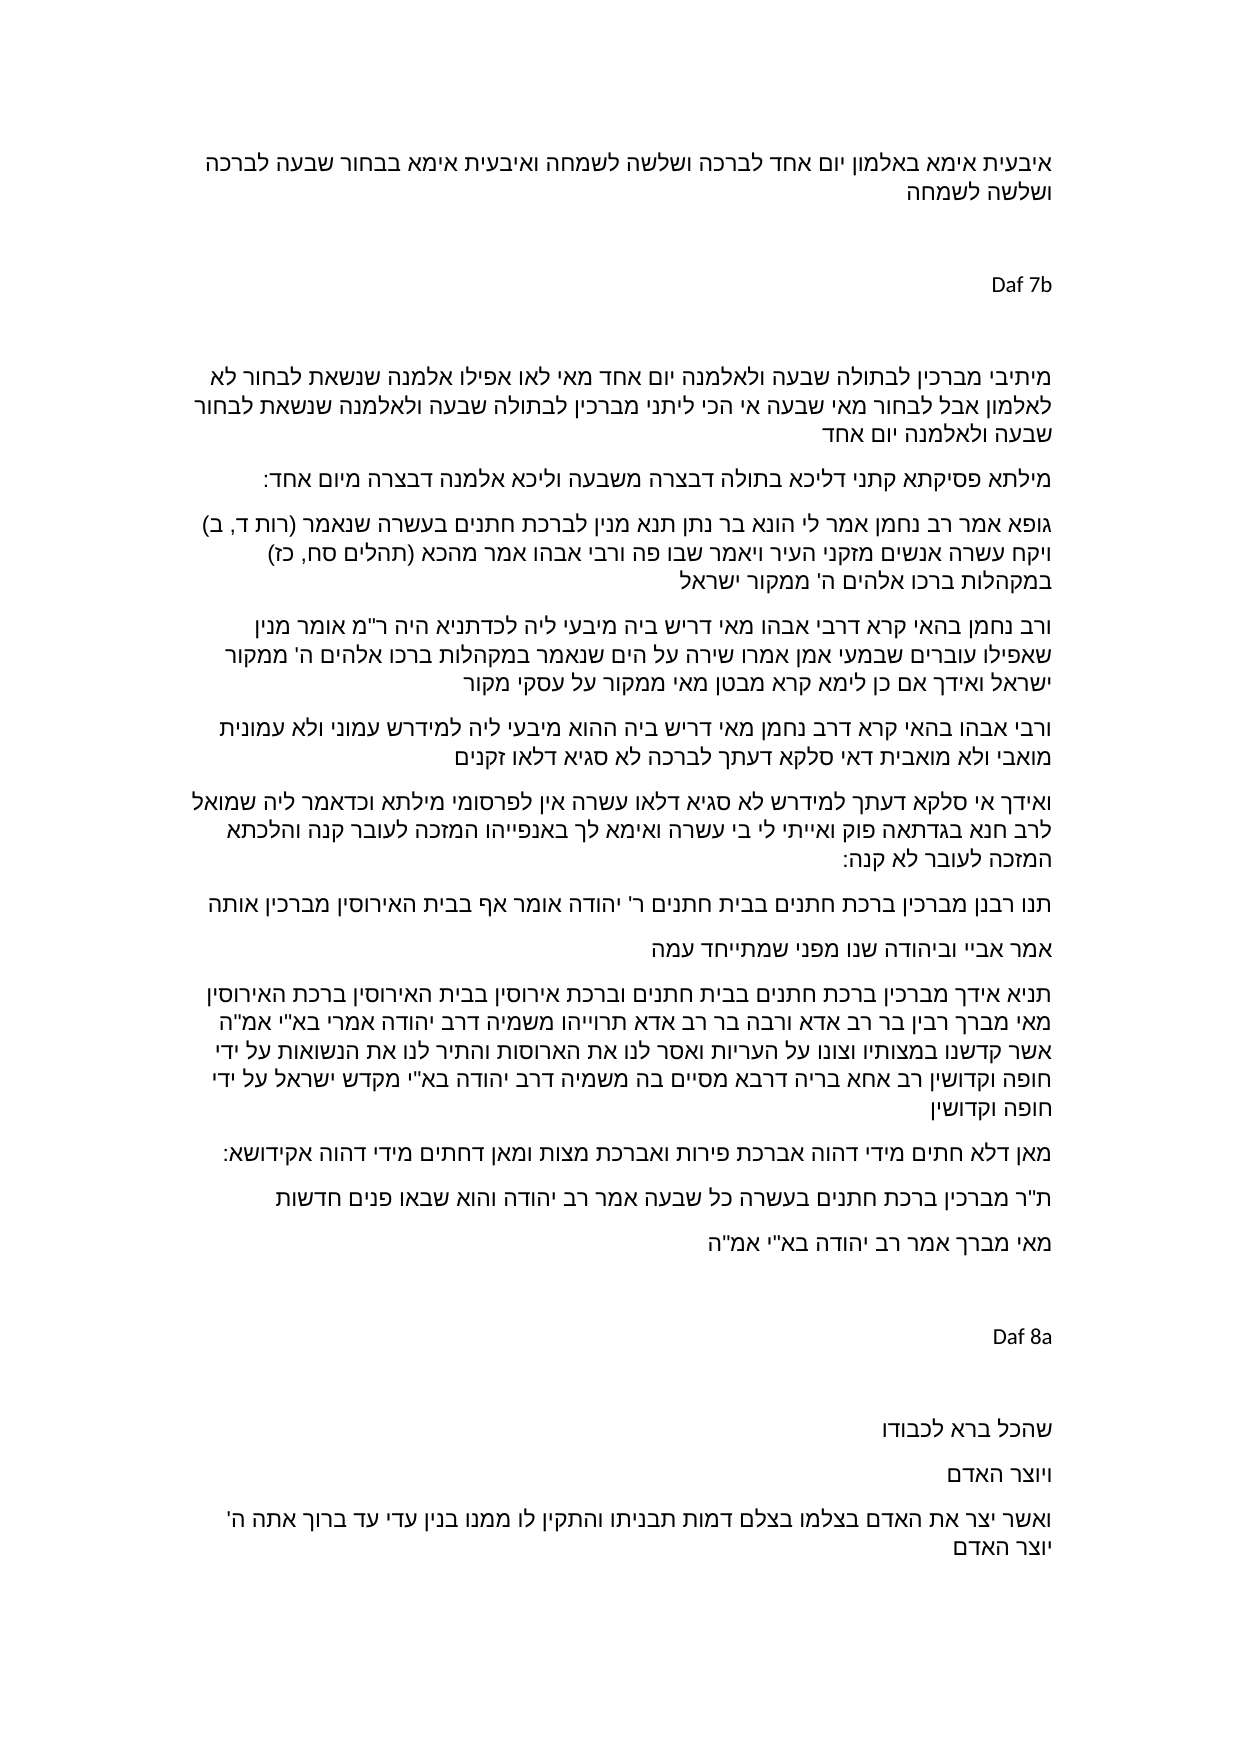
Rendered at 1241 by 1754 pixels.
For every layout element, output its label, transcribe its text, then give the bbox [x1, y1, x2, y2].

text איבעית אימא באלמון יום אחד לברכה ושלשה לשמחה ואיבעית אימא בבחור שבעה לברכה ושלשה לשמחה [187, 150, 1053, 205]
text מיתיבי מברכין לבתולה שבעה ולאלמנה יום אחד מאי לאו אפילו אלמנה שנשאת לבחור לא לאלמון אבל לבחור מאי שבעה אי הכי ליתני מברכין לבתולה שבעה ולאלמנה שנשאת לבחור שבעה ולאלמנה יום אחד [187, 364, 1053, 447]
text ורבי אבהו בהאי קרא דרב נחמן מאי דריש ביה ההוא מיבעי ליה למידרש עמוני ולא עמונית מואבי ולא מואבית דאי סלקא דעתך לברכה לא סגיא דלאו זקנים [187, 715, 1053, 770]
text ורב נחמן בהאי קרא דרבי אבהו מאי דריש ביה מיבעי ליה לכדתניא היה ר"מ אומר מנין שאפילו עוברים שבמעי אמן אמרו שירה על הים שנאמר במקהלות ברכו אלהים ה' ממקור ישראל ואידך אם כן לימא קרא מבטן מאי ממקור על עסקי מקור [187, 613, 1053, 696]
text אמר אביי וביהודה שנו מפני שמתייחד עמה [187, 936, 1053, 962]
text ואשר יצר את האדם בצלמו בצלם דמות תבניתו והתקין לו ממנו בנין עדי עד ברוך אתה ה' יוצר האדם [187, 1506, 1053, 1561]
text שהכל ברא לכבודו [187, 1416, 1053, 1442]
text Daf 7b [187, 270, 1053, 298]
text תנו רבנן מברכין ברכת חתנים בבית חתנים ר' יהודה אומר אף בבית האירוסין מברכין אותה [187, 891, 1053, 917]
text ואידך אי סלקא דעתך למידרש לא סגיא דלאו עשרה אין לפרסומי מילתא וכדאמר ליה שמואל לרב חנא בגדתאה פוק ואייתי לי בי עשרה ואימא לך באנפייהו המזכה לעובר קנה והלכתא המזכה לעובר לא קנה: [187, 789, 1053, 872]
text ויוצר האדם [187, 1461, 1053, 1487]
text Daf 8a [187, 1322, 1053, 1350]
text תניא אידך מברכין ברכת חתנים בבית חתנים וברכת אירוסין בבית האירוסין ברכת האירוסין מאי מברך רבין בר רב אדא ורבה בר רב אדא תרוייהו משמיה דרב יהודה אמרי בא"י אמ"ה אשר קדשנו במצותיו וצונו על העריות ואסר לנו את הארוסות והתיר לנו את הנשואות על ידי חופה וקדושין רב אחא בריה דרבא מסיים בה משמיה דרב יהודה בא"י מקדש ישראל על ידי חופה וקדושין [187, 981, 1053, 1121]
text מילתא פסיקתא קתני דליכא בתולה דבצרה משבעה וליכא אלמנה דבצרה מיום אחד: [187, 466, 1053, 492]
text מאי מברך אמר רב יהודה בא"י אמ"ה [187, 1230, 1053, 1256]
text ת"ר מברכין ברכת חתנים בעשרה כל שבעה אמר רב יהודה והוא שבאו פנים חדשות [187, 1185, 1053, 1211]
text גופא אמר רב נחמן אמר לי הונא בר נתן תנא מנין לברכת חתנים בעשרה שנאמר (רות ד, ב) ויקח עשרה אנשים מזקני העיר ויאמר שבו פה ורבי אבהו אמר מהכא (תהלים סח, כז) במקהלות ברכו אלהים ה' ממקור ישראל [187, 511, 1053, 594]
text מאן דלא חתים מידי דהוה אברכת פירות ואברכת מצות ומאן דחתים מידי דהוה אקידושא: [187, 1140, 1053, 1166]
